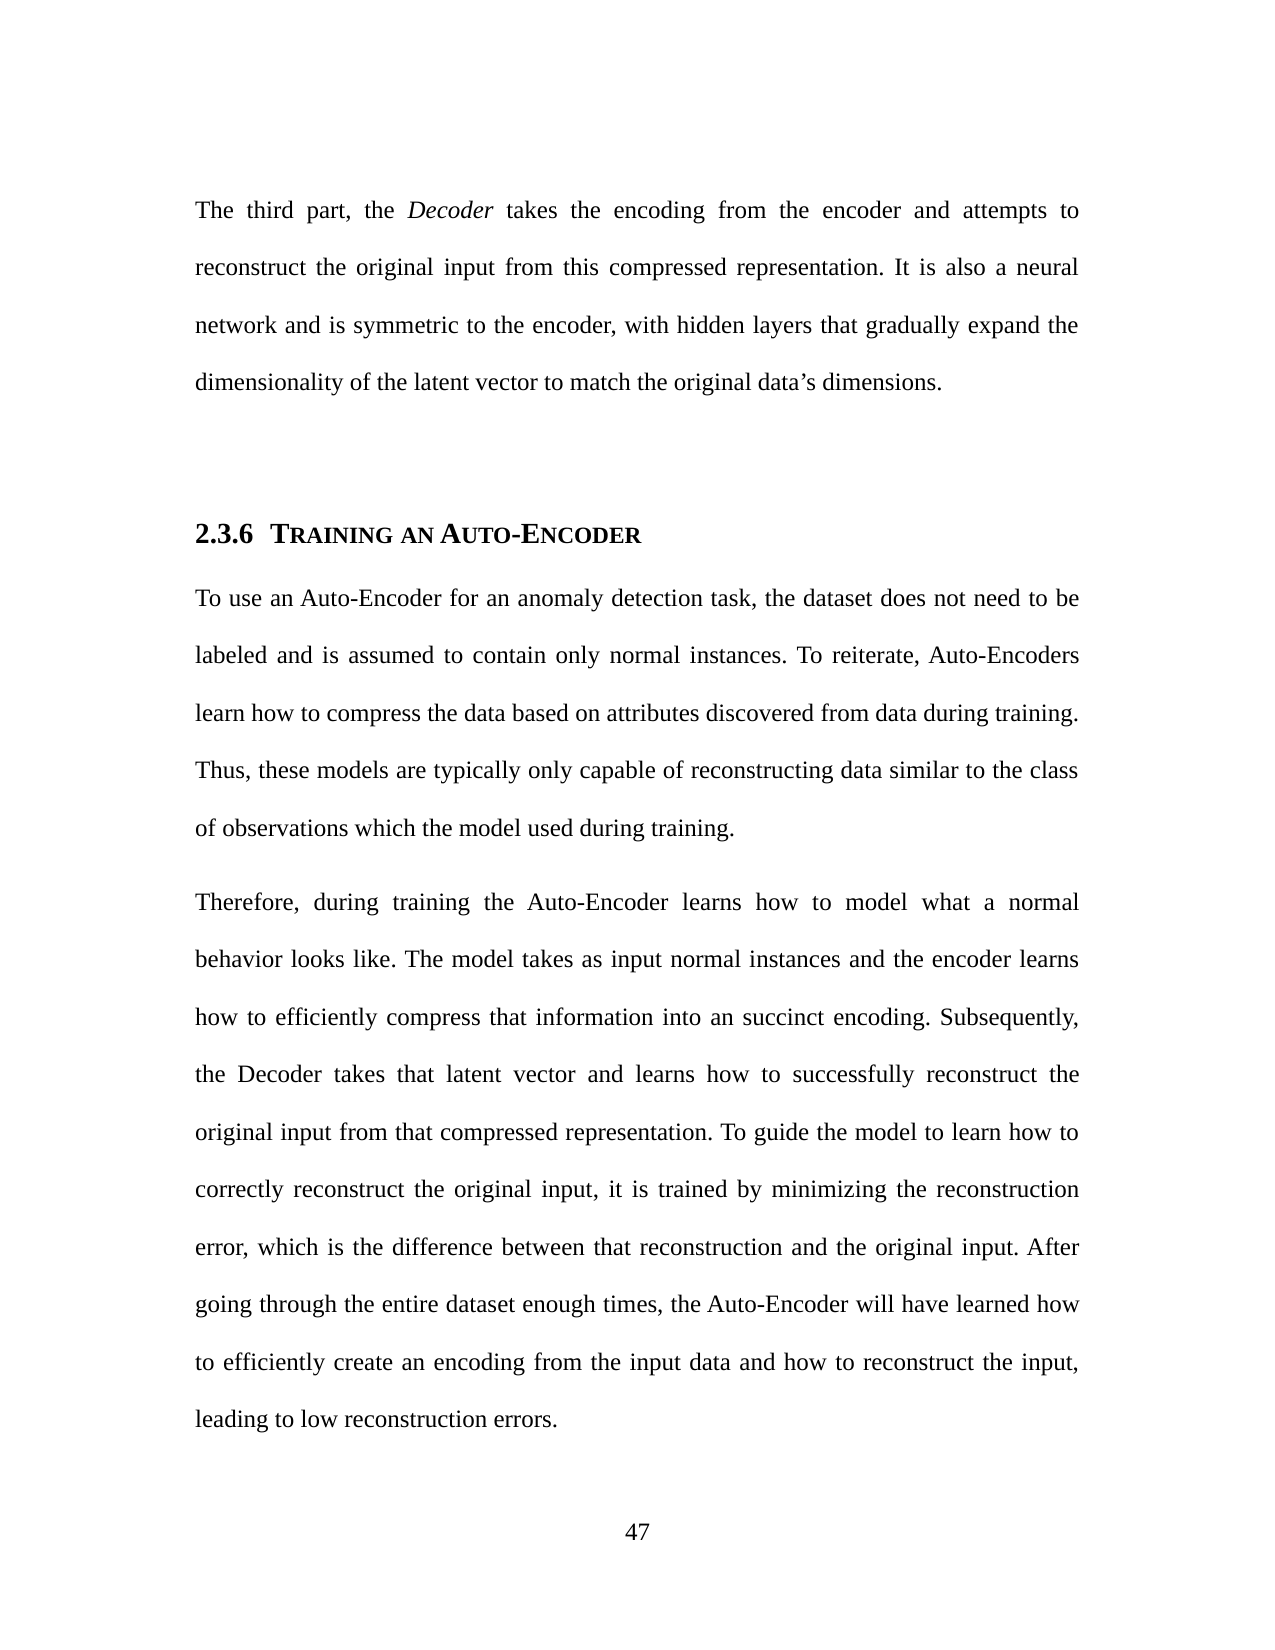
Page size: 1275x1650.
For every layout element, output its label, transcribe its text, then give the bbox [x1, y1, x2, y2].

subtitle Training an Auto-Encoder [195, 516, 1080, 549]
text Therefore, during training the Auto-Encoder learns how to model what a normal behavior looks like. The model takes as input normal instances and the encoder learns how to efficiently compress that information into an succinct encoding. Subsequently, the Decoder takes that latent vector and learns how to successfully reconstruct the original input from that compressed representation. To guide the model to learn how to correctly reconstruct the original input, it is trained by minimizing the reconstruction error, which is the difference between that reconstruction and the original input. After going through the entire dataset enough times, the Auto-Encoder will have learned how to efficiently create an encoding from the input data and how to reconstruct the input, leading to low reconstruction errors. [195, 887, 1080, 1433]
text To use an Auto-Encoder for an anomaly detection task, the dataset does not need to be labeled and is assumed to contain only normal instances. To reiterate, Auto-Encoders learn how to compress the data based on attributes discovered from data during training. Thus, these models are typically only capable of reconstructing data similar to the class of observations which the model used during training. [195, 583, 1080, 842]
text The third part, the Decoder takes the encoding from the encoder and attempts to reconstruct the original input from this compressed representation. It is also a neural network and is symmetric to the encoder, with hidden layers that gradually expand the dimensionality of the latent vector to match the original data’s dimensions. [195, 195, 1080, 396]
